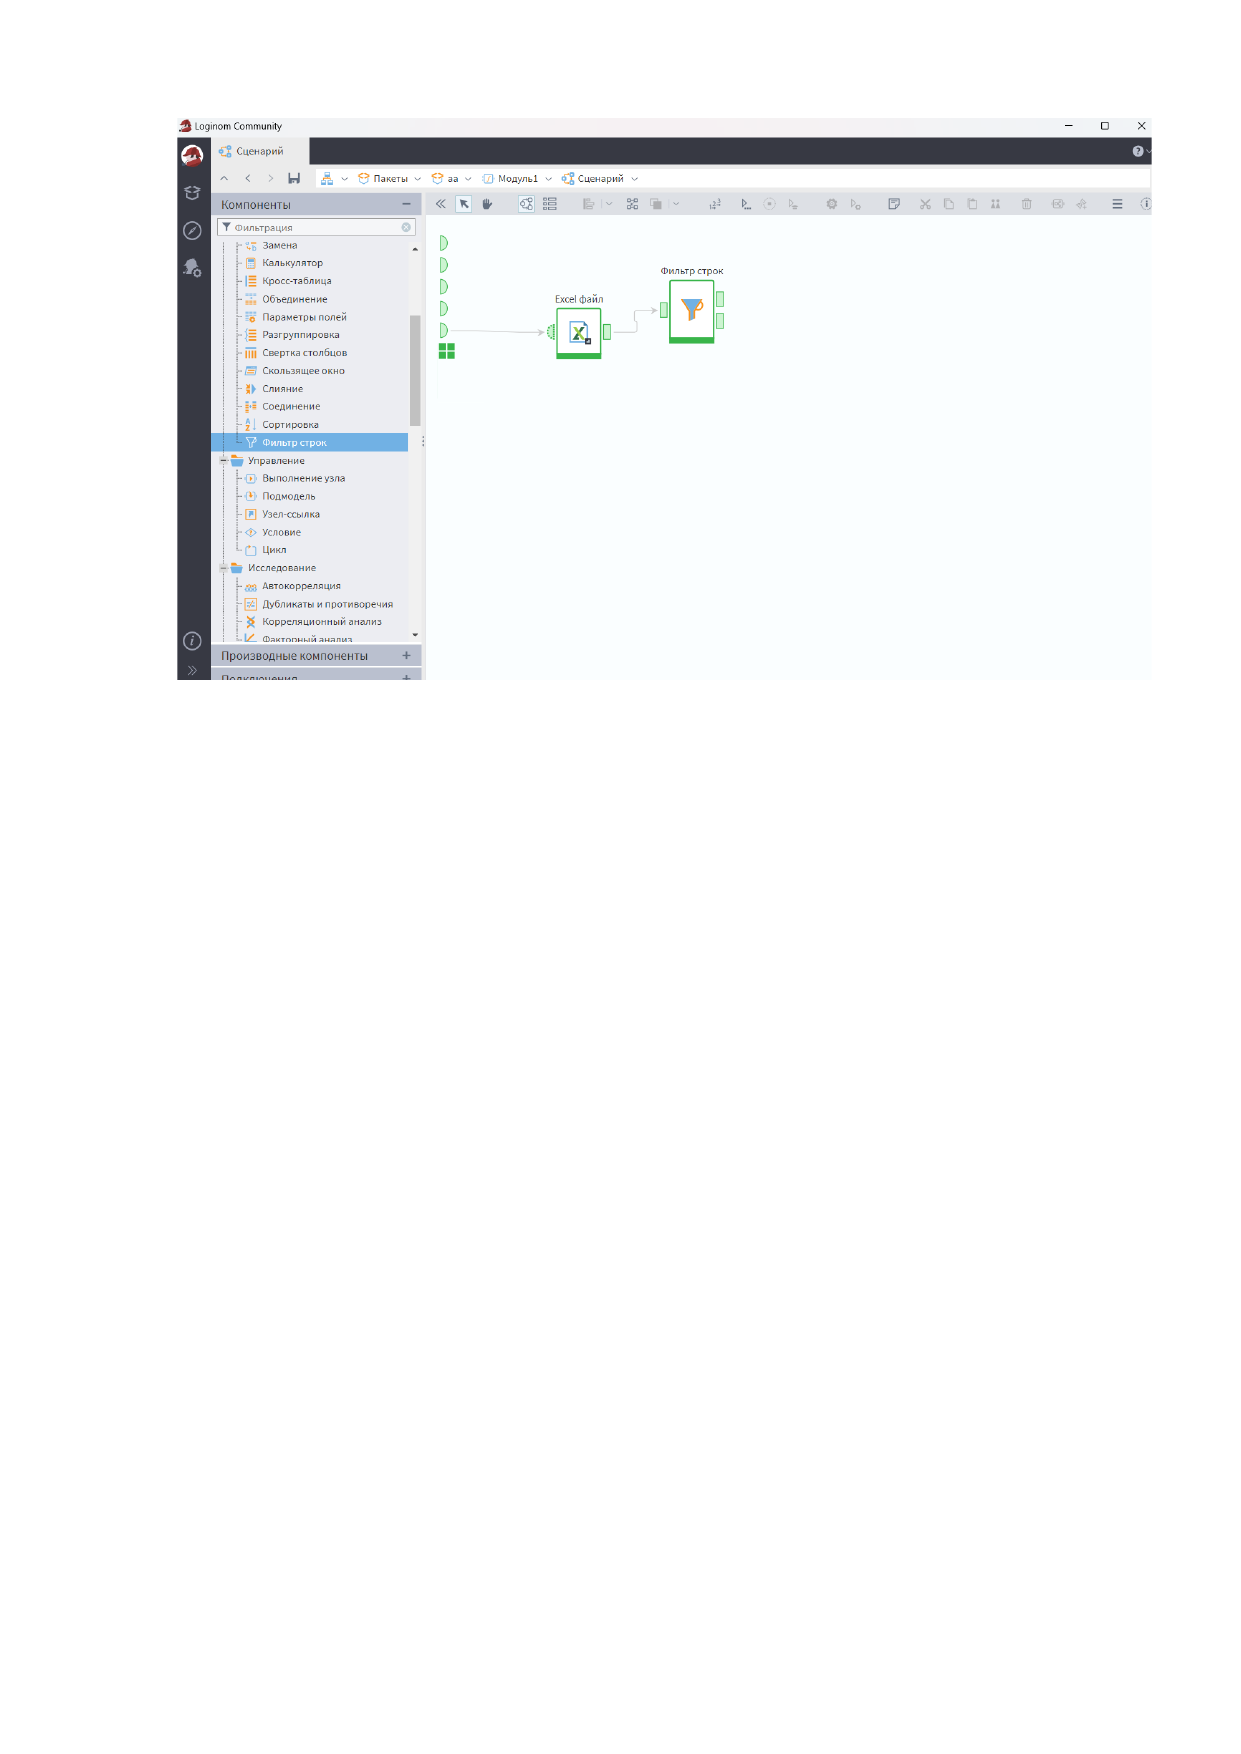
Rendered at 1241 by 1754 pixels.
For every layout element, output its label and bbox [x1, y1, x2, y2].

picture [177, 118, 1152, 680]
